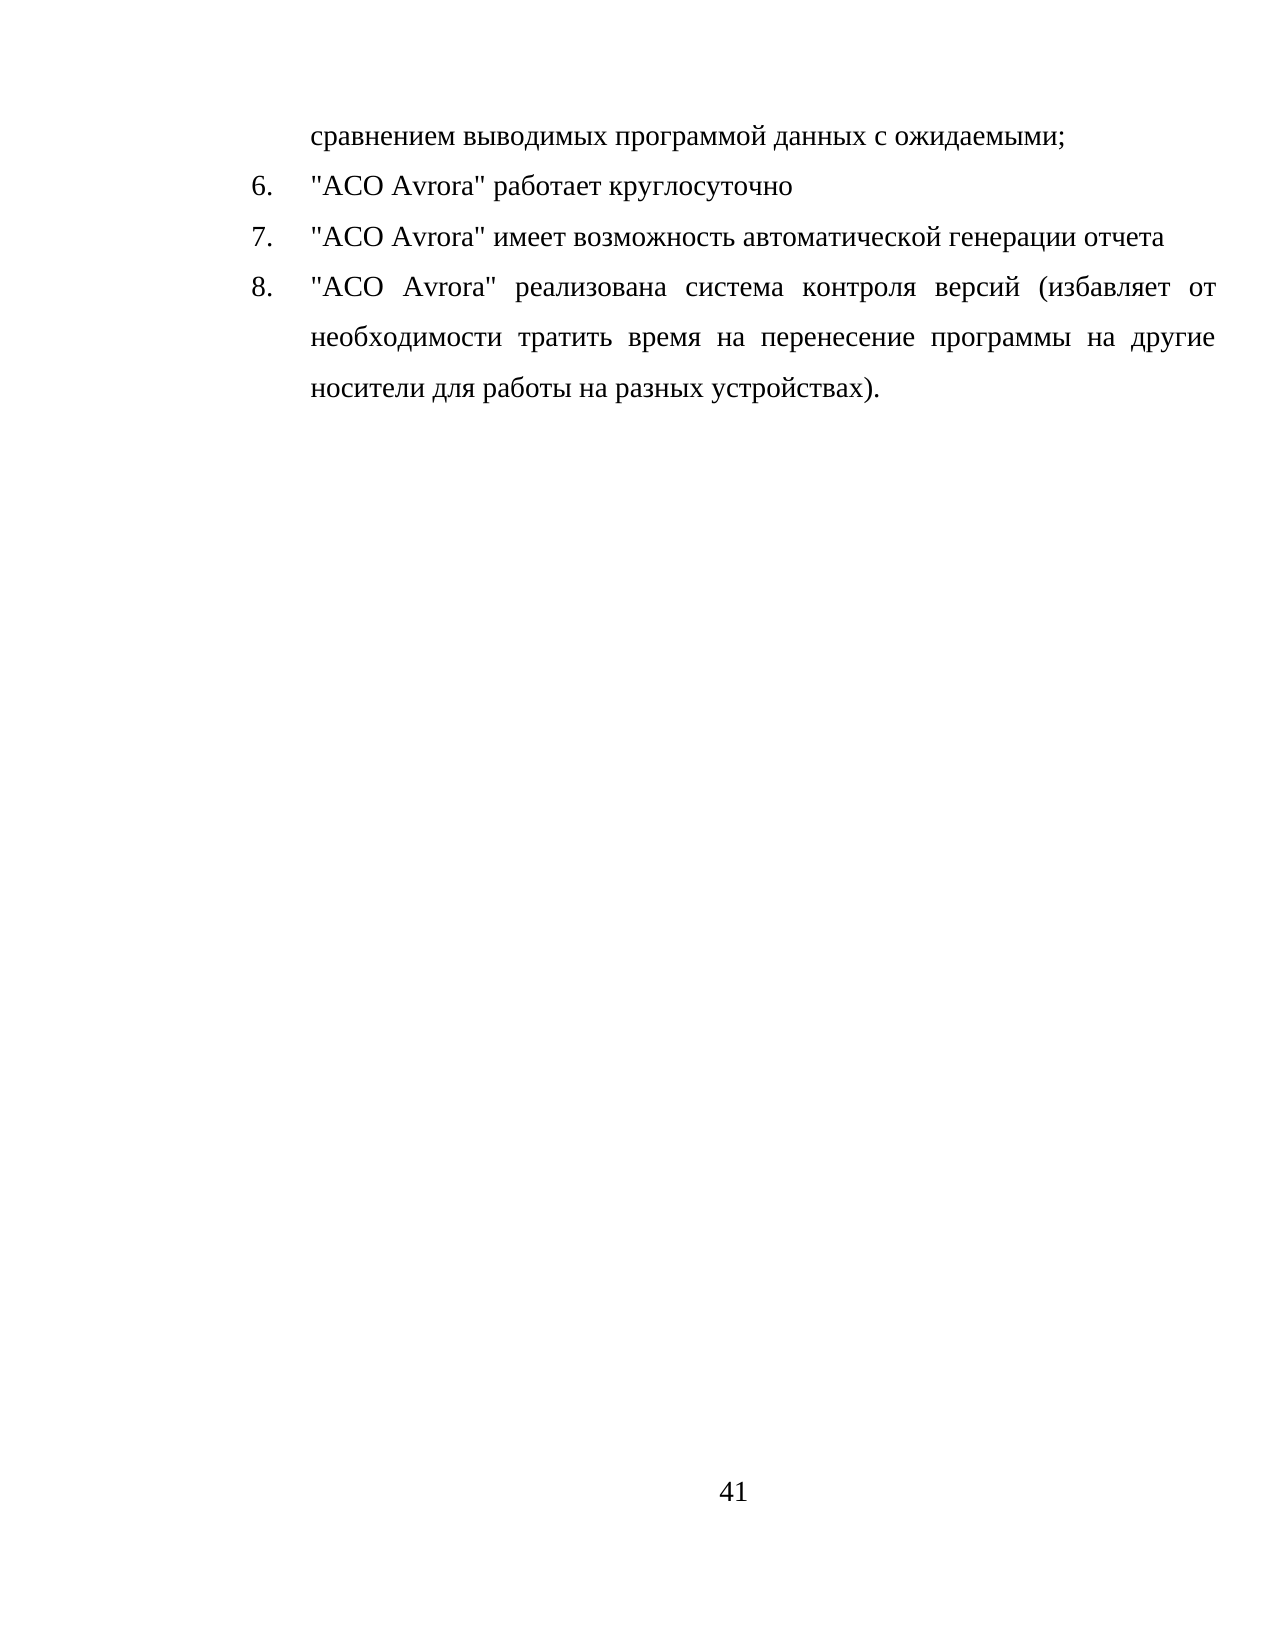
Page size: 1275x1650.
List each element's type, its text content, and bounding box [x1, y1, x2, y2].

list "ACO Avrora" имеет возможность автоматической генерации отчета [251, 219, 1239, 252]
text сравнением выводимых программой данных с ожидаемыми; [233, 118, 1142, 152]
list "ACO Avrora" реализована система контроля версий (избавляет от необходимости тратить время на перенесение программы на другие носители для работы на разных устройствах). [251, 269, 1216, 403]
list "ACO Avrora" работает круглосуточно [251, 168, 1239, 202]
